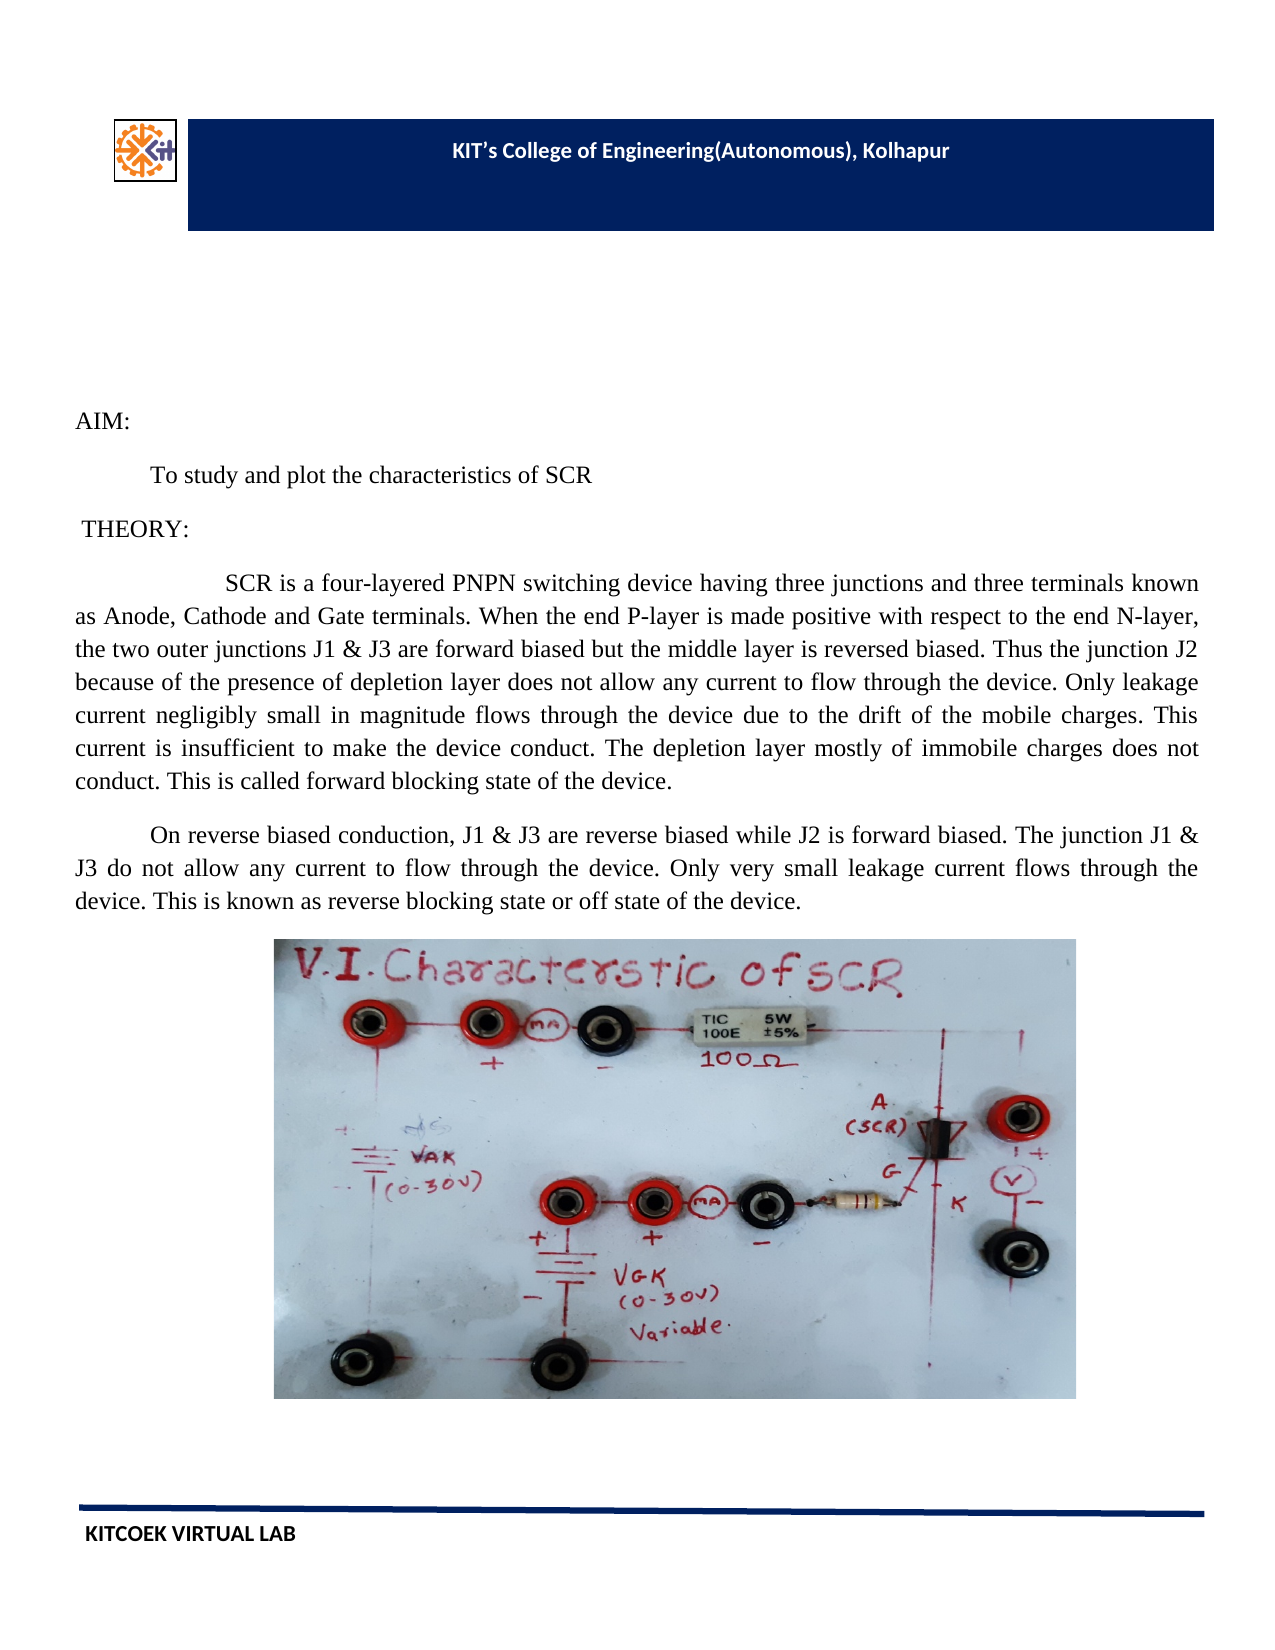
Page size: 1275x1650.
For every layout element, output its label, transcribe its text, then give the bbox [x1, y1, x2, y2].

text AIM: [75, 406, 1200, 435]
text To study and plot the characteristics of SCR [75, 460, 1200, 489]
text On reverse biased conduction, J1 & J3 are reverse biased while J2 is forward biased. The junction J1 & J3 do not allow any current to flow through the device. Only very small leakage current flows through the device. This is known as reverse blocking state or off state of the device. [75, 820, 1200, 914]
text SCR is a four-layered PNPN switching device having three junctions and three terminals known as Anode, Cathode and Gate terminals. When the end P-layer is made positive with respect to the end N-layer, the two outer junctions J1 & J3 are forward biased but the middle layer is reversed biased. Thus the junction J2 because of the presence of depletion layer does not allow any current to flow through the device. Only leakage current negligibly small in magnitude flows through the device due to the drift of the mobile charges. This current is insufficient to make the device conduct. The depletion layer mostly of immobile charges does not conduct. This is called forward blocking state of the device. [75, 568, 1200, 795]
picture [273, 939, 1077, 1399]
picture [115, 121, 175, 180]
text THEORY: [75, 514, 1200, 543]
